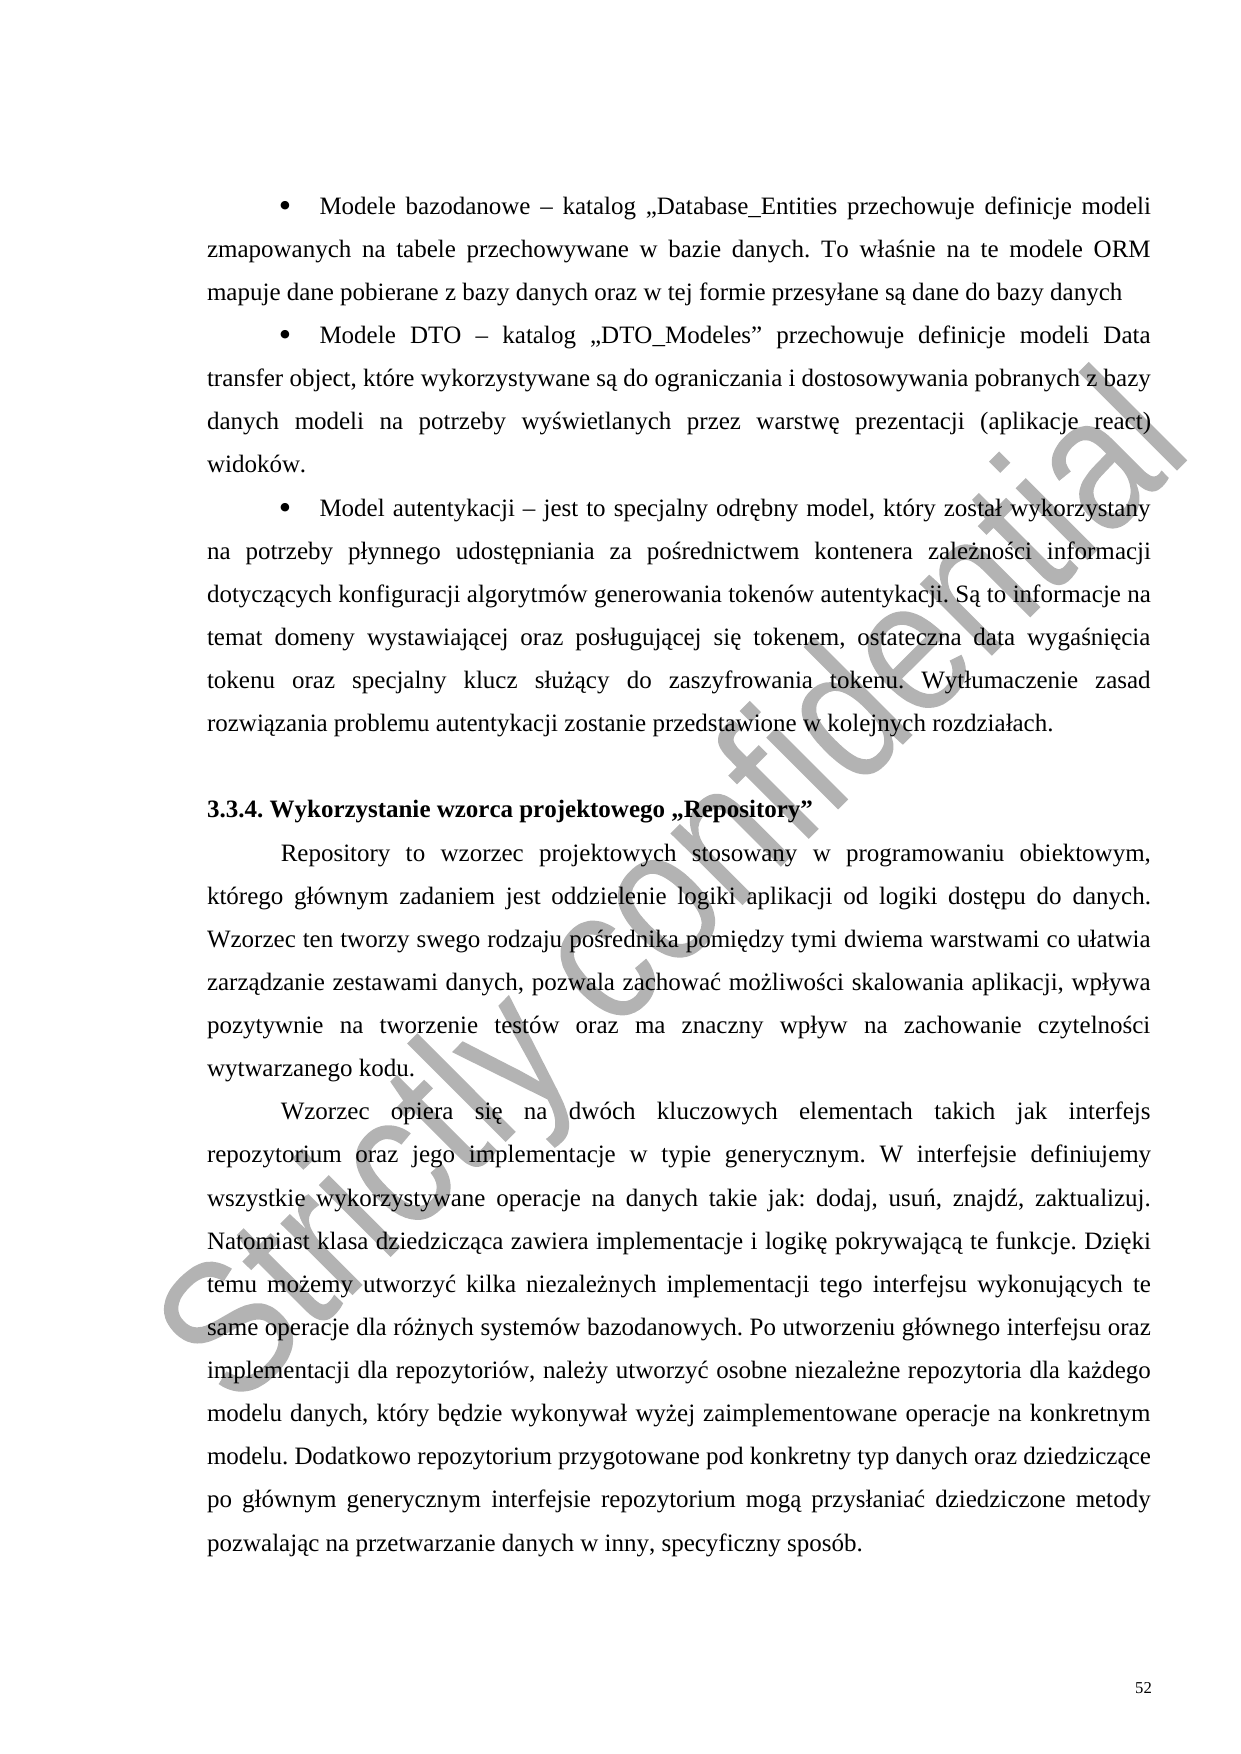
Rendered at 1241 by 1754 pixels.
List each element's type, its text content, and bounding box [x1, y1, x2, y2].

list Modele bazodanowe – katalog „Database_Entities przechowuje definicje modeli zmapowanych na tabele przechowywane w bazie danych. To właśnie na te modele ORM mapuje dane pobierane z bazy danych oraz w tej formie przesyłane są dane do bazy danych [207, 191, 1152, 306]
list Model autentykacji – jest to specjalny odrębny model, który został wykorzystany na potrzeby płynnego udostępniania za pośrednictwem kontenera zależności informacji dotyczących konfiguracji algorytmów generowania tokenów autentykacji. Są to informacje na temat domeny wystawiającej oraz posługującej się tokenem, ostateczna data wygaśnięcia tokenu oraz specjalny klucz służący do zaszyfrowania tokenu. Wytłumaczenie zasad rozwiązania problemu autentykacji zostanie przedstawione w kolejnych rozdziałach. [207, 493, 1152, 737]
text Wzorzec opiera się na dwóch kluczowych elementach takich jak interfejs repozytorium oraz jego implementacje w typie generycznym. W interfejsie definiujemy wszystkie wykorzystywane operacje na danych takie jak: dodaj, usuń, znajdź, zaktualizuj. Natomiast klasa dziedzicząca zawiera implementacje i logikę pokrywającą te funkcje. Dzięki temu możemy utworzyć kilka niezależnych implementacji tego interfejsu wykonujących te same operacje dla różnych systemów bazodanowych. Po utworzeniu głównego interfejsu oraz implementacji dla repozytoriów, należy utworzyć osobne niezależne repozytoria dla każdego modelu danych, który będzie wykonywał wyżej zaimplementowane operacje na konkretnym modelu. Dodatkowo repozytorium przygotowane pod konkretny typ danych oraz dziedziczące po głównym generycznym interfejsie repozytorium mogą przysłaniać dziedziczone metody pozwalając na przetwarzanie danych w inny, specyficzny sposób. [207, 1096, 1152, 1556]
text Repository to wzorzec projektowych stosowany w programowaniu obiektowym, którego głównym zadaniem jest oddzielenie logiki aplikacji od logiki dostępu do danych. Wzorzec ten tworzy swego rodzaju pośrednika pomiędzy tymi dwiema warstwami co ułatwia zarządzanie zestawami danych, pozwala zachować możliwości skalowania aplikacji, wpływa pozytywnie na tworzenie testów oraz ma znaczny wpływ na zachowanie czytelności wytwarzanego kodu. [207, 838, 1152, 1082]
subtitle 3.3.4. Wykorzystanie wzorca projektowego „Repository” [207, 794, 1152, 823]
list Modele DTO – katalog „DTO_Modeles” przechowuje definicje modeli Data transfer object, które wykorzystywane są do ograniczania i dostosowywania pobranych z bazy danych modeli na potrzeby wyświetlanych przez warstwę prezentacji (aplikacje react) widoków. [207, 320, 1152, 478]
